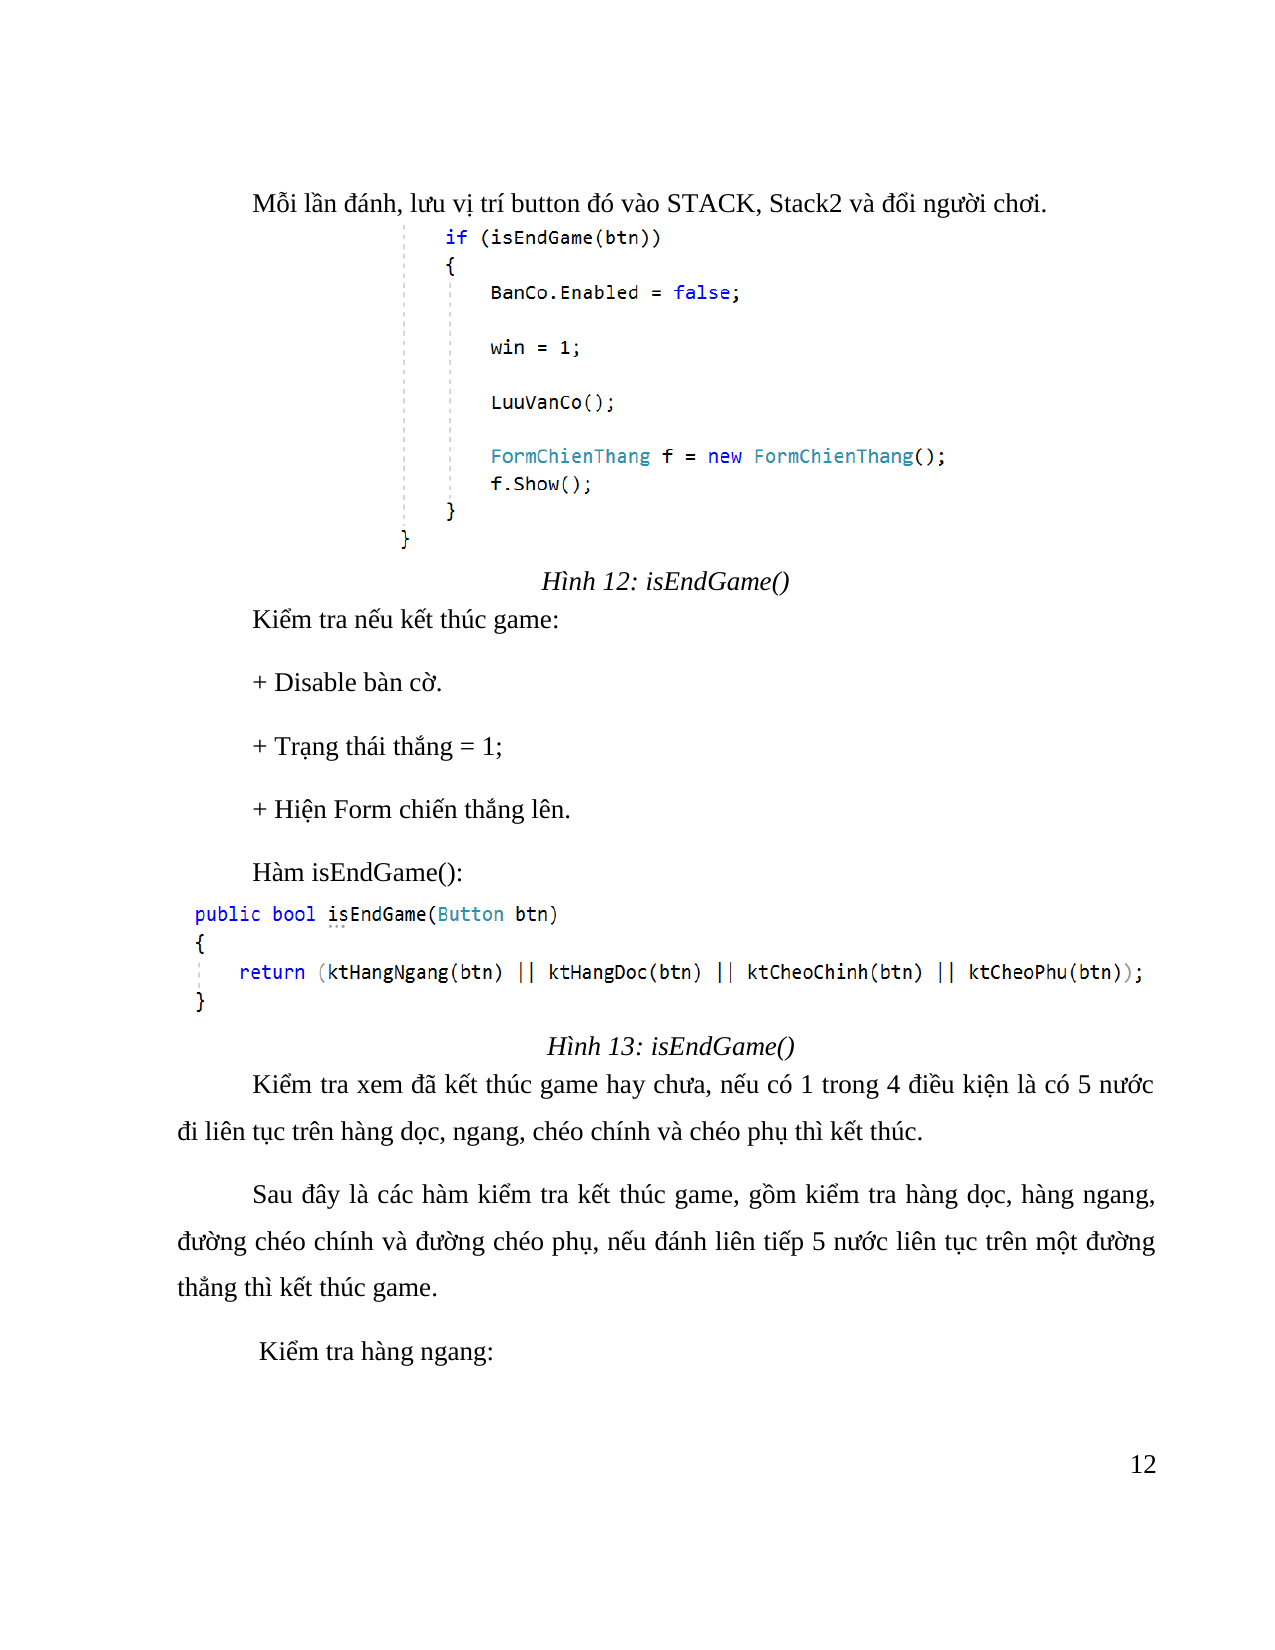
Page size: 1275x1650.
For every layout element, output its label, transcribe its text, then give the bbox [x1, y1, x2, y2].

text Kiểm tra hàng ngang: [177, 1335, 1156, 1366]
text + Trạng thái thắng = 1; [177, 729, 1156, 761]
picture [187, 906, 1157, 1021]
text + Disable bàn cờ. [177, 666, 1156, 697]
text Hàm isEndGame(): [177, 856, 1156, 887]
text Sau đây là các hàm kiểm tra kết thúc game, gồm kiểm tra hàng dọc, hàng ngang, đường chéo chính và đường chéo phụ, nếu đánh liên tiếp 5 nước liên tục trên một đường thẳng thì kết thúc game. [177, 1178, 1156, 1303]
picture [382, 225, 952, 556]
text Mỗi lần đánh, lưu vị trí button đó vào STACK, Stack2 và đổi người chơi. [177, 187, 1156, 218]
text + Hiện Form chiến thắng lên. [177, 793, 1156, 824]
